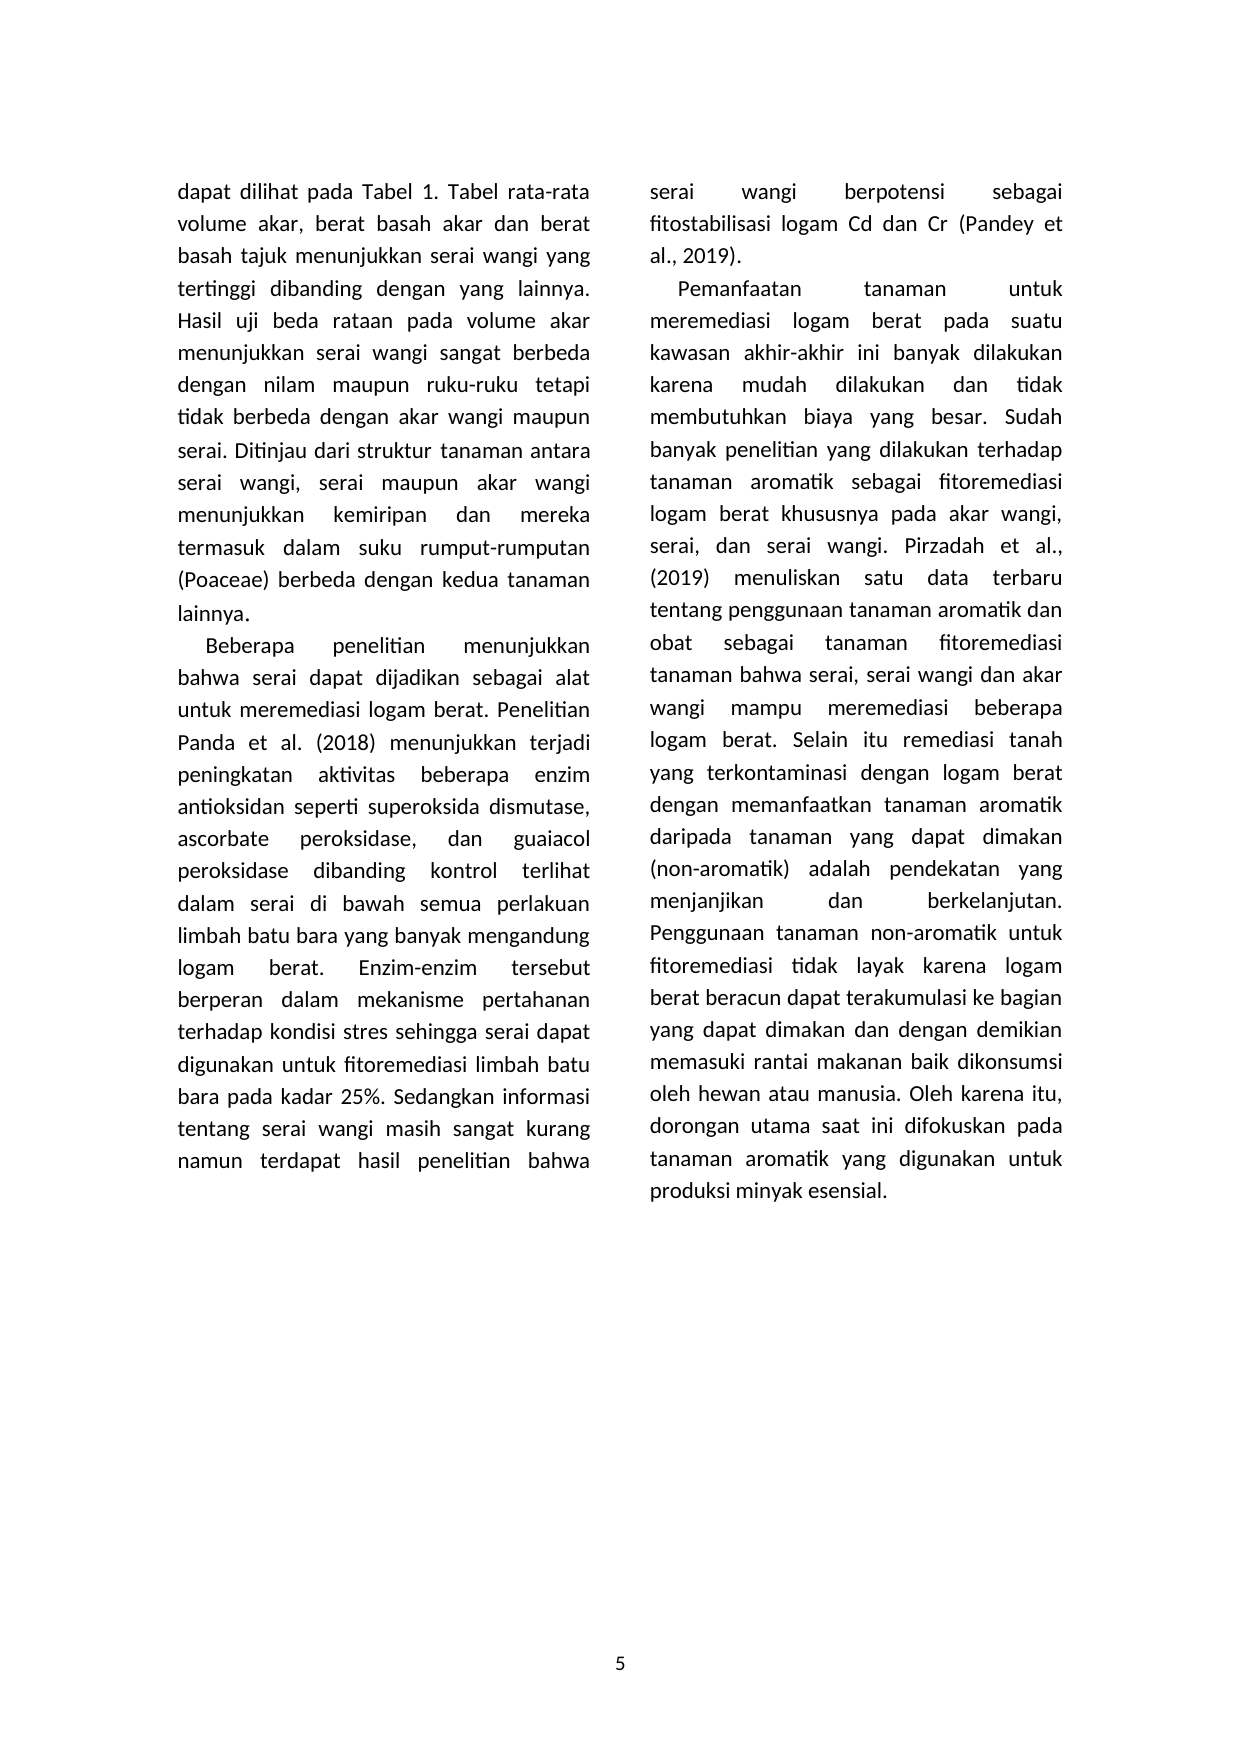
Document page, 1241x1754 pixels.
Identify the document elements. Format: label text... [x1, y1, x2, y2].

text Beberapa penelitian menunjukkan bahwa serai dapat dijadikan sebagai alat untuk meremediasi logam berat. Penelitian Panda et al. (2018) menunjukkan terjadi peningkatan aktivitas beberapa enzim antioksidan seperti superoksida dismutase, ascorbate peroksidase, dan guaiacol peroksidase dibanding kontrol terlihat dalam serai di bawah semua perlakuan limbah batu bara yang banyak mengandung logam berat. Enzim-enzim tersebut berperan dalam mekanisme pertahanan terhadap kondisi stres sehingga serai dapat digunakan untuk fitoremediasi limbah batu bara pada kadar 25%. Sedangkan informasi tentang serai wangi masih sangat kurang namun terdapat hasil penelitian bahwa serai wangi berpotensi sebagai fitostabilisasi logam Cd dan Cr (Pandey et al., 2019). [177, 631, 591, 1174]
text Pemanfaatan tanaman untuk meremediasi logam berat pada suatu kawasan akhir-akhir ini banyak dilakukan karena mudah dilakukan dan tidak membutuhkan biaya yang besar. Sudah banyak penelitian yang dilakukan terhadap tanaman aromatik sebagai fitoremediasi logam berat khususnya pada akar wangi, serai, dan serai wangi. Pirzadah et al., (2019) menuliskan satu data terbaru tentang penggunaan tanaman aromatik dan obat sebagai tanaman fitoremediasi tanaman bahwa serai, serai wangi dan akar wangi mampu meremediasi beberapa logam berat. Selain itu remediasi tanah yang terkontaminasi dengan logam berat dengan memanfaatkan tanaman aromatik daripada tanaman yang dapat dimakan (non-aromatik) adalah pendekatan yang menjanjikan dan berkelanjutan. Penggunaan tanaman non-aromatik untuk fitoremediasi tidak layak karena logam berat beracun dapat terakumulasi ke bagian yang dapat dimakan dan dengan demikian memasuki rantai makanan baik dikonsumsi oleh hewan atau manusia. Oleh karena itu, dorongan utama saat ini difokuskan pada tanaman aromatik yang digunakan untuk produksi minyak esensial. [649, 274, 1063, 1204]
